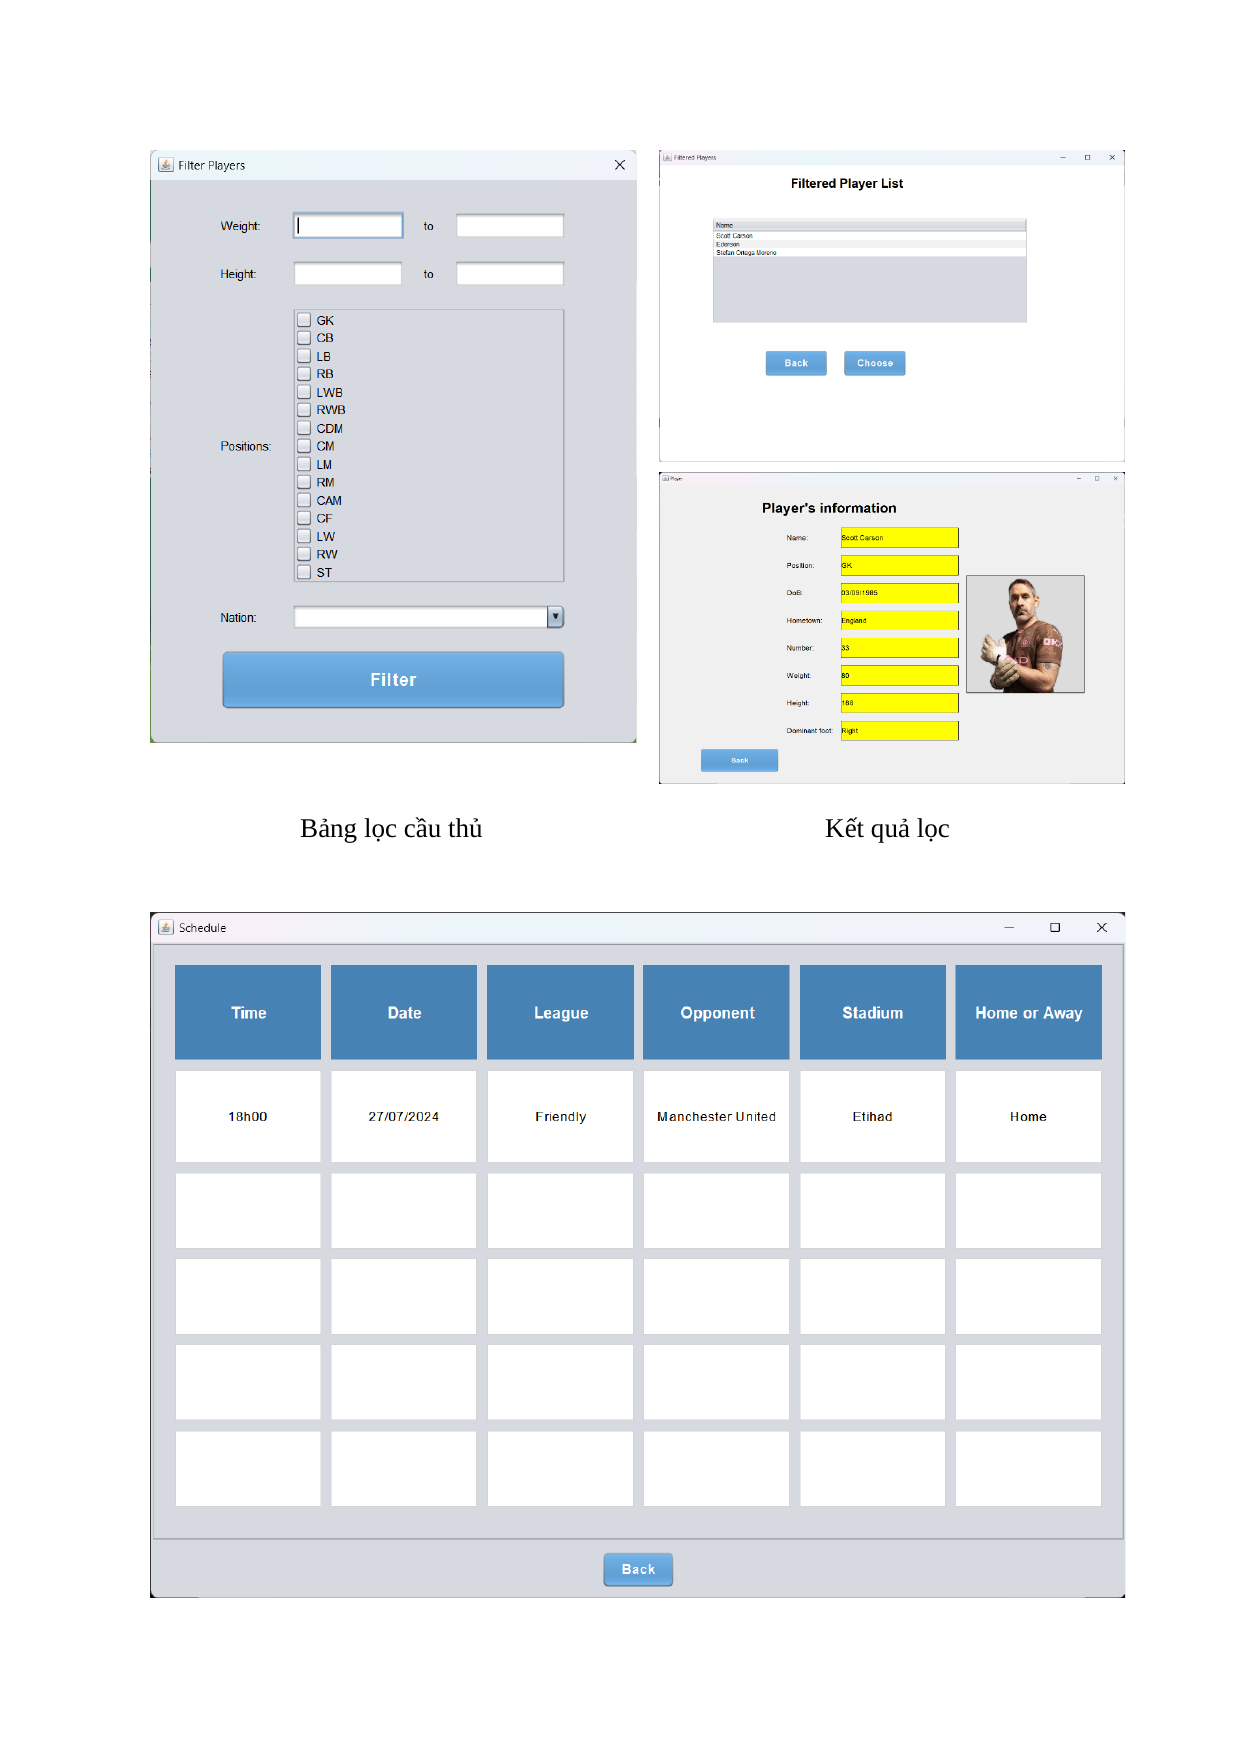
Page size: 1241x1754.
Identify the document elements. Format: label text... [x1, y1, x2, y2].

picture [150, 912, 1125, 1598]
picture [659, 472, 1125, 784]
text Bảng lọc cầu thủ Kết quả lọc [150, 812, 1090, 843]
picture [150, 150, 637, 743]
picture [659, 150, 1125, 462]
